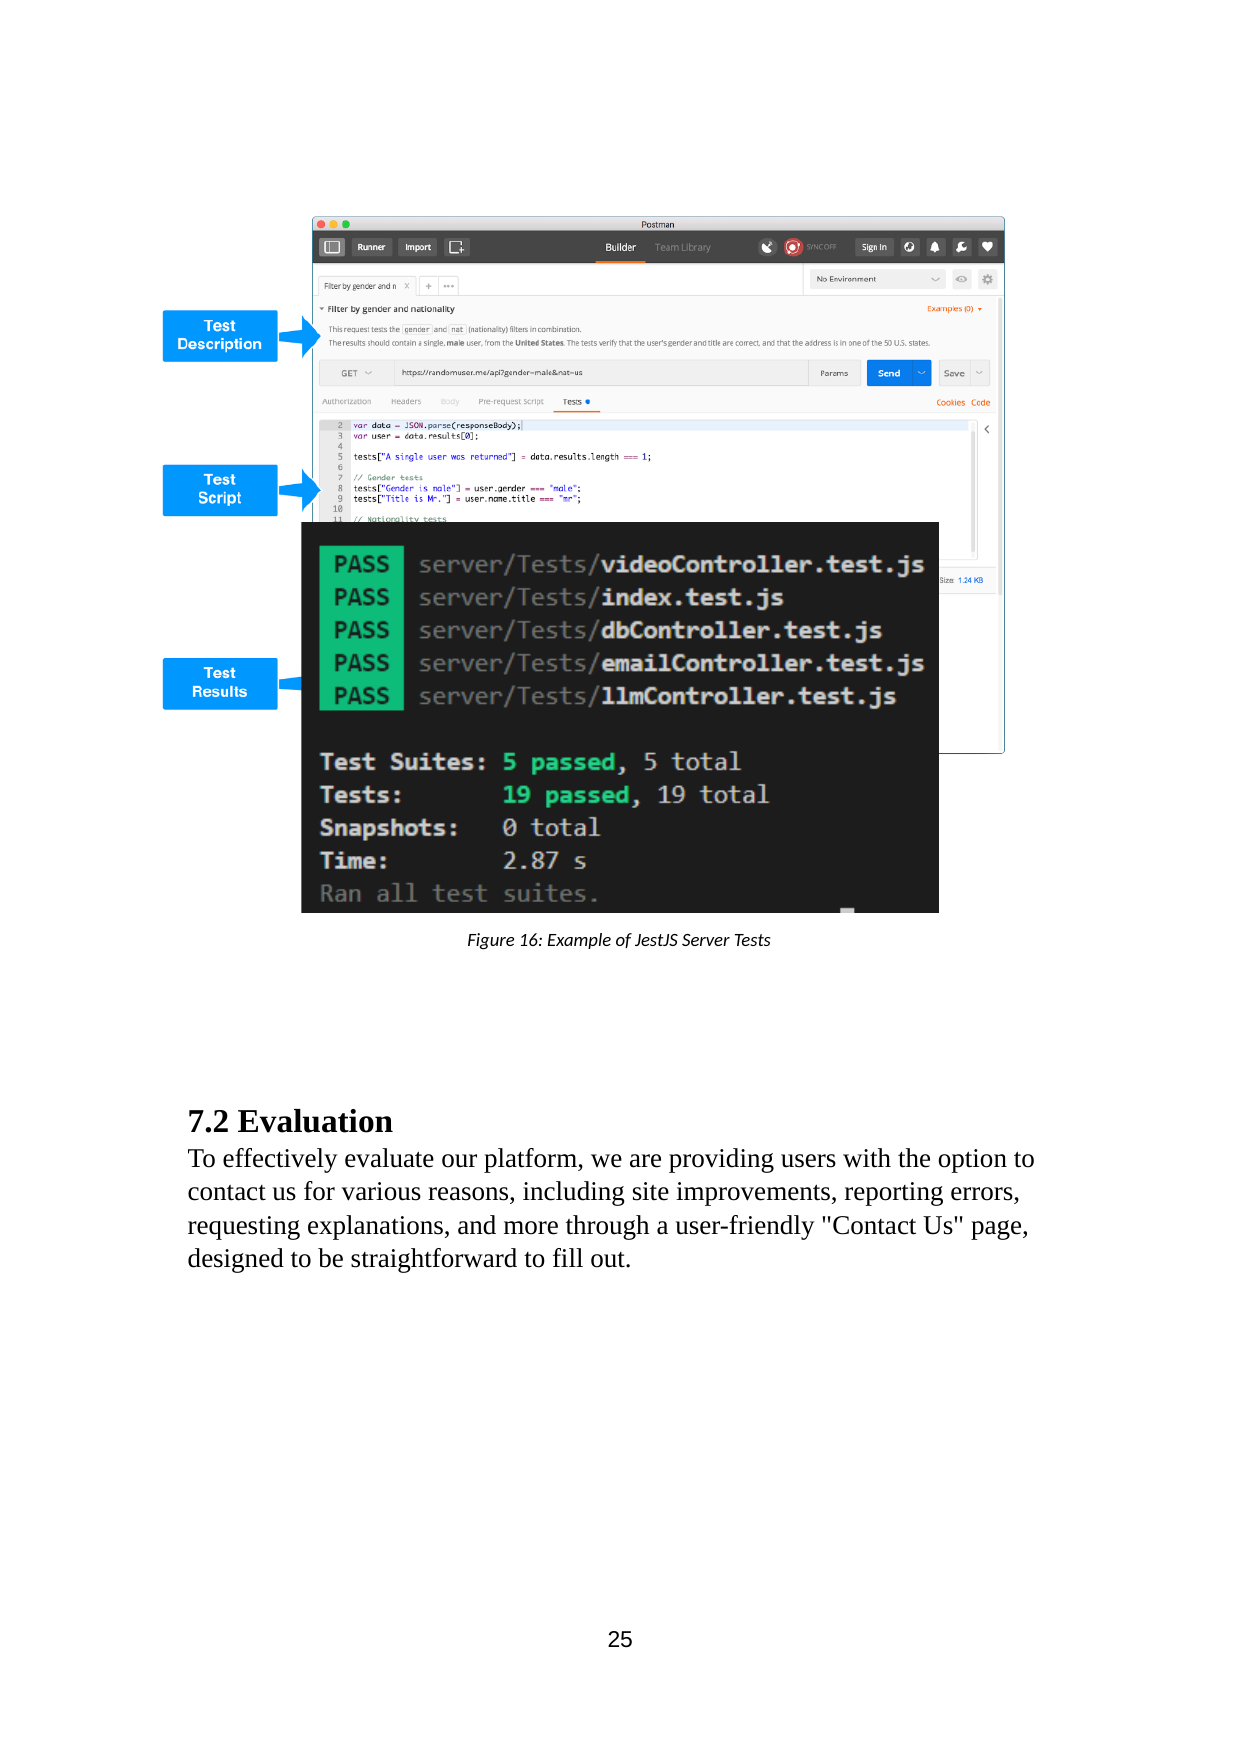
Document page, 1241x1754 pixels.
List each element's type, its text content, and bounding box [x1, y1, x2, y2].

picture [161, 215, 1006, 913]
text 7.2 Evaluation To effectively evaluate our platform, we are providing users with the option to contact us for various reasons, including site improvements, reporting errors, requesting explanations, and more through a user-friendly "Contact Us" page, designed to be straightforward to fill out. [187, 1101, 1053, 1274]
